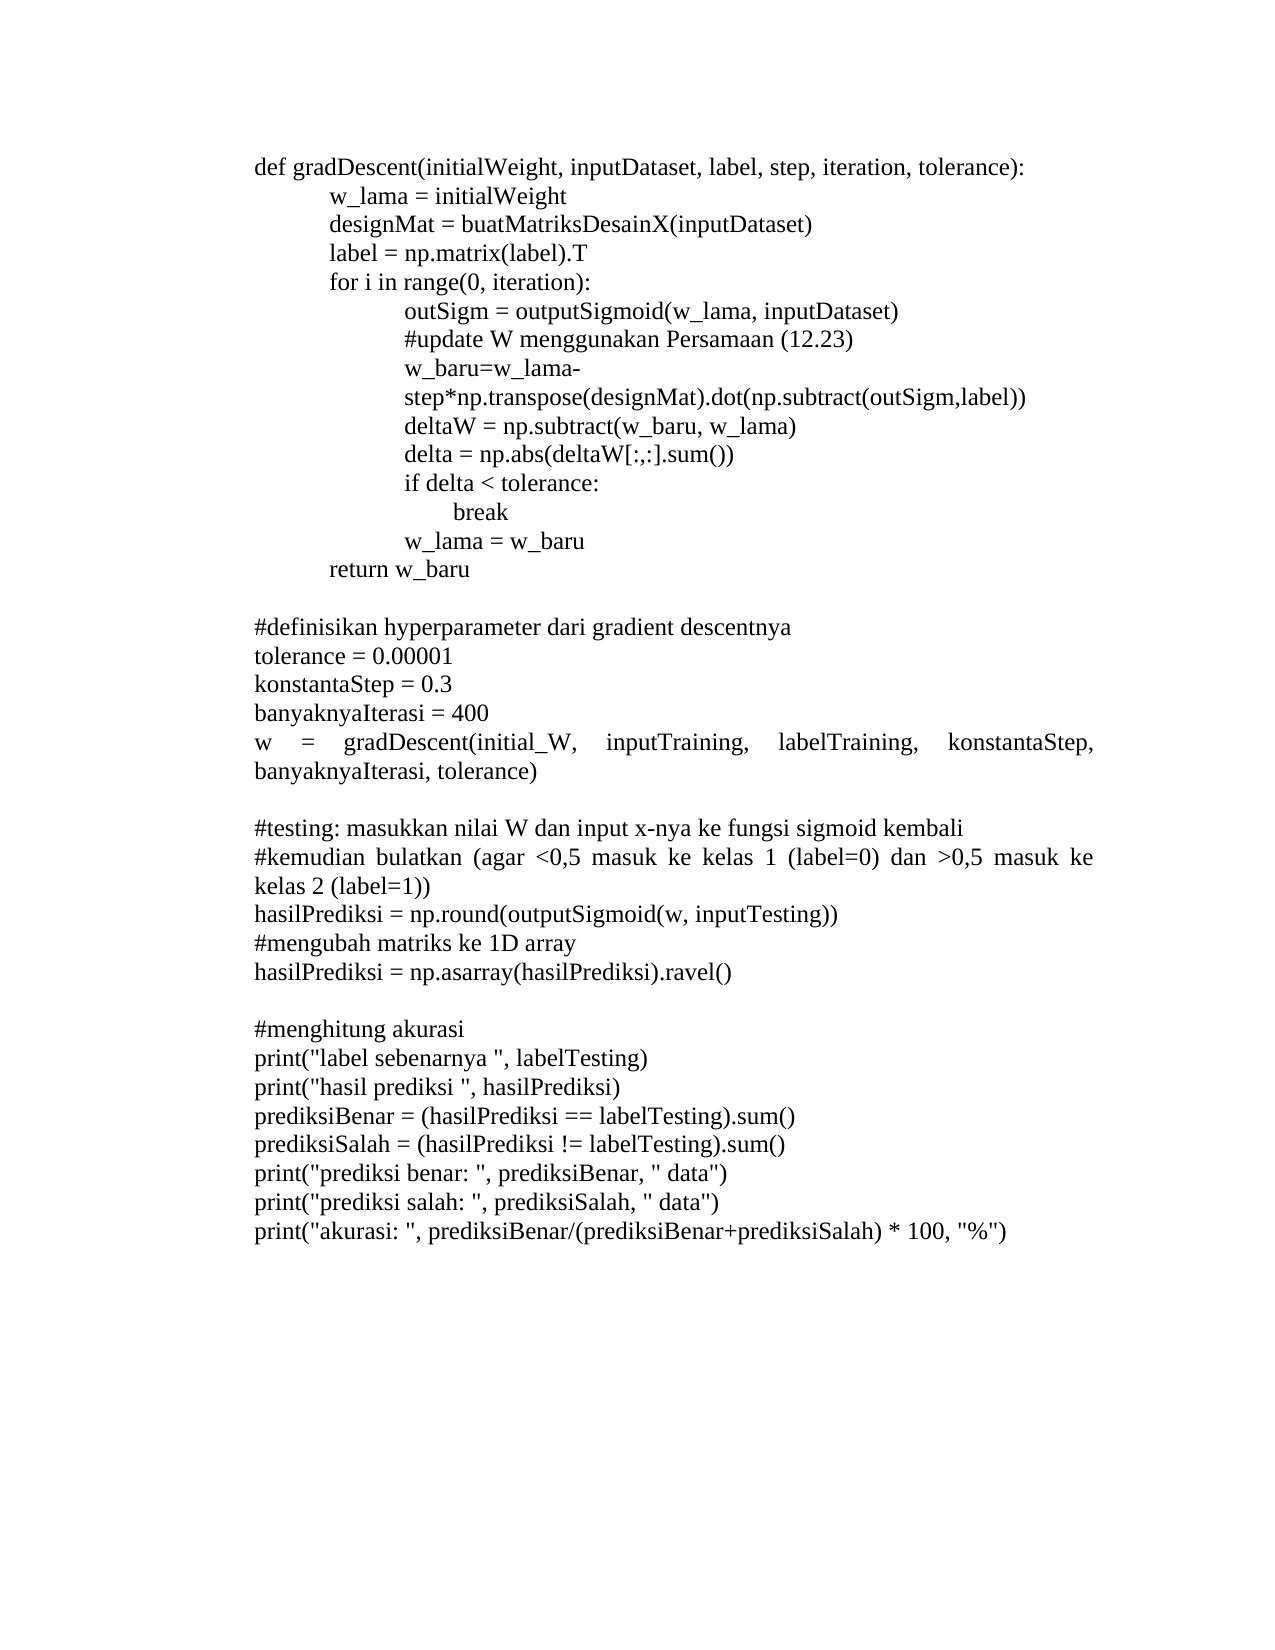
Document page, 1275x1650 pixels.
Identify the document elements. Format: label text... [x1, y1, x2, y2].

text designMat = buatMatriksDesainX(inputDataset) [254, 209, 1095, 238]
text w = gradDescent(initial_W, inputTraining, labelTraining, konstantaStep, banyaknyaIterasi, tolerance) [254, 727, 1095, 784]
text #menghitung akurasi [179, 1014, 1095, 1043]
text w_lama = w_baru [329, 526, 1095, 554]
text #testing: masukkan nilai W dan input x-nya ke fungsi sigmoid kembali [179, 813, 1095, 842]
text outSigm = outputSigmoid(w_lama, inputDataset) [329, 296, 1095, 324]
text w_baru=w_lama-step*np.transpose(designMat).dot(np.subtract(outSigm,label)) [404, 353, 1095, 411]
text #update W menggunakan Persamaan (12.23) [329, 324, 1095, 353]
text return w_baru [254, 554, 1095, 583]
text print("akurasi: ", prediksiBenar/(prediksiBenar+prediksiSalah) * 100, "%") [179, 1216, 1095, 1244]
text label = np.matrix(label).T [254, 238, 1095, 267]
text prediksiSalah = (hasilPrediksi != labelTesting).sum() [179, 1129, 1095, 1158]
text hasilPrediksi = np.asarray(hasilPrediksi).ravel() [179, 957, 1095, 986]
text deltaW = np.subtract(w_baru, w_lama) [329, 411, 1095, 439]
text konstantaStep = 0.3 [179, 669, 1095, 698]
text banyaknyaIterasi = 400 [179, 698, 1095, 727]
text #mengubah matriks ke 1D array [179, 928, 1095, 957]
text delta = np.abs(deltaW[:,:].sum()) [329, 439, 1095, 468]
text print("prediksi benar: ", prediksiBenar, " data") [179, 1158, 1095, 1187]
text hasilPrediksi = np.round(outputSigmoid(w, inputTesting)) [179, 899, 1095, 928]
text w_lama = initialWeight [254, 181, 1095, 209]
text prediksiBenar = (hasilPrediksi == labelTesting).sum() [179, 1101, 1095, 1129]
text #kemudian bulatkan (agar <0,5 masuk ke kelas 1 (label=0) dan >0,5 masuk ke kelas 2 (label=1)) [254, 842, 1095, 899]
text print("hasil prediksi ", hasilPrediksi) [179, 1072, 1095, 1101]
text tolerance = 0.00001 [179, 641, 1095, 669]
text break [378, 497, 1095, 526]
text def gradDescent(initialWeight, inputDataset, label, step, iteration, tolerance): [179, 152, 1095, 181]
text #definisikan hyperparameter dari gradient descentnya [179, 612, 1095, 641]
text print("label sebenarnya ", labelTesting) [179, 1043, 1095, 1072]
text for i in range(0, iteration): [254, 267, 1095, 296]
text if delta < tolerance: [329, 468, 1095, 497]
text print("prediksi salah: ", prediksiSalah, " data") [179, 1187, 1095, 1216]
